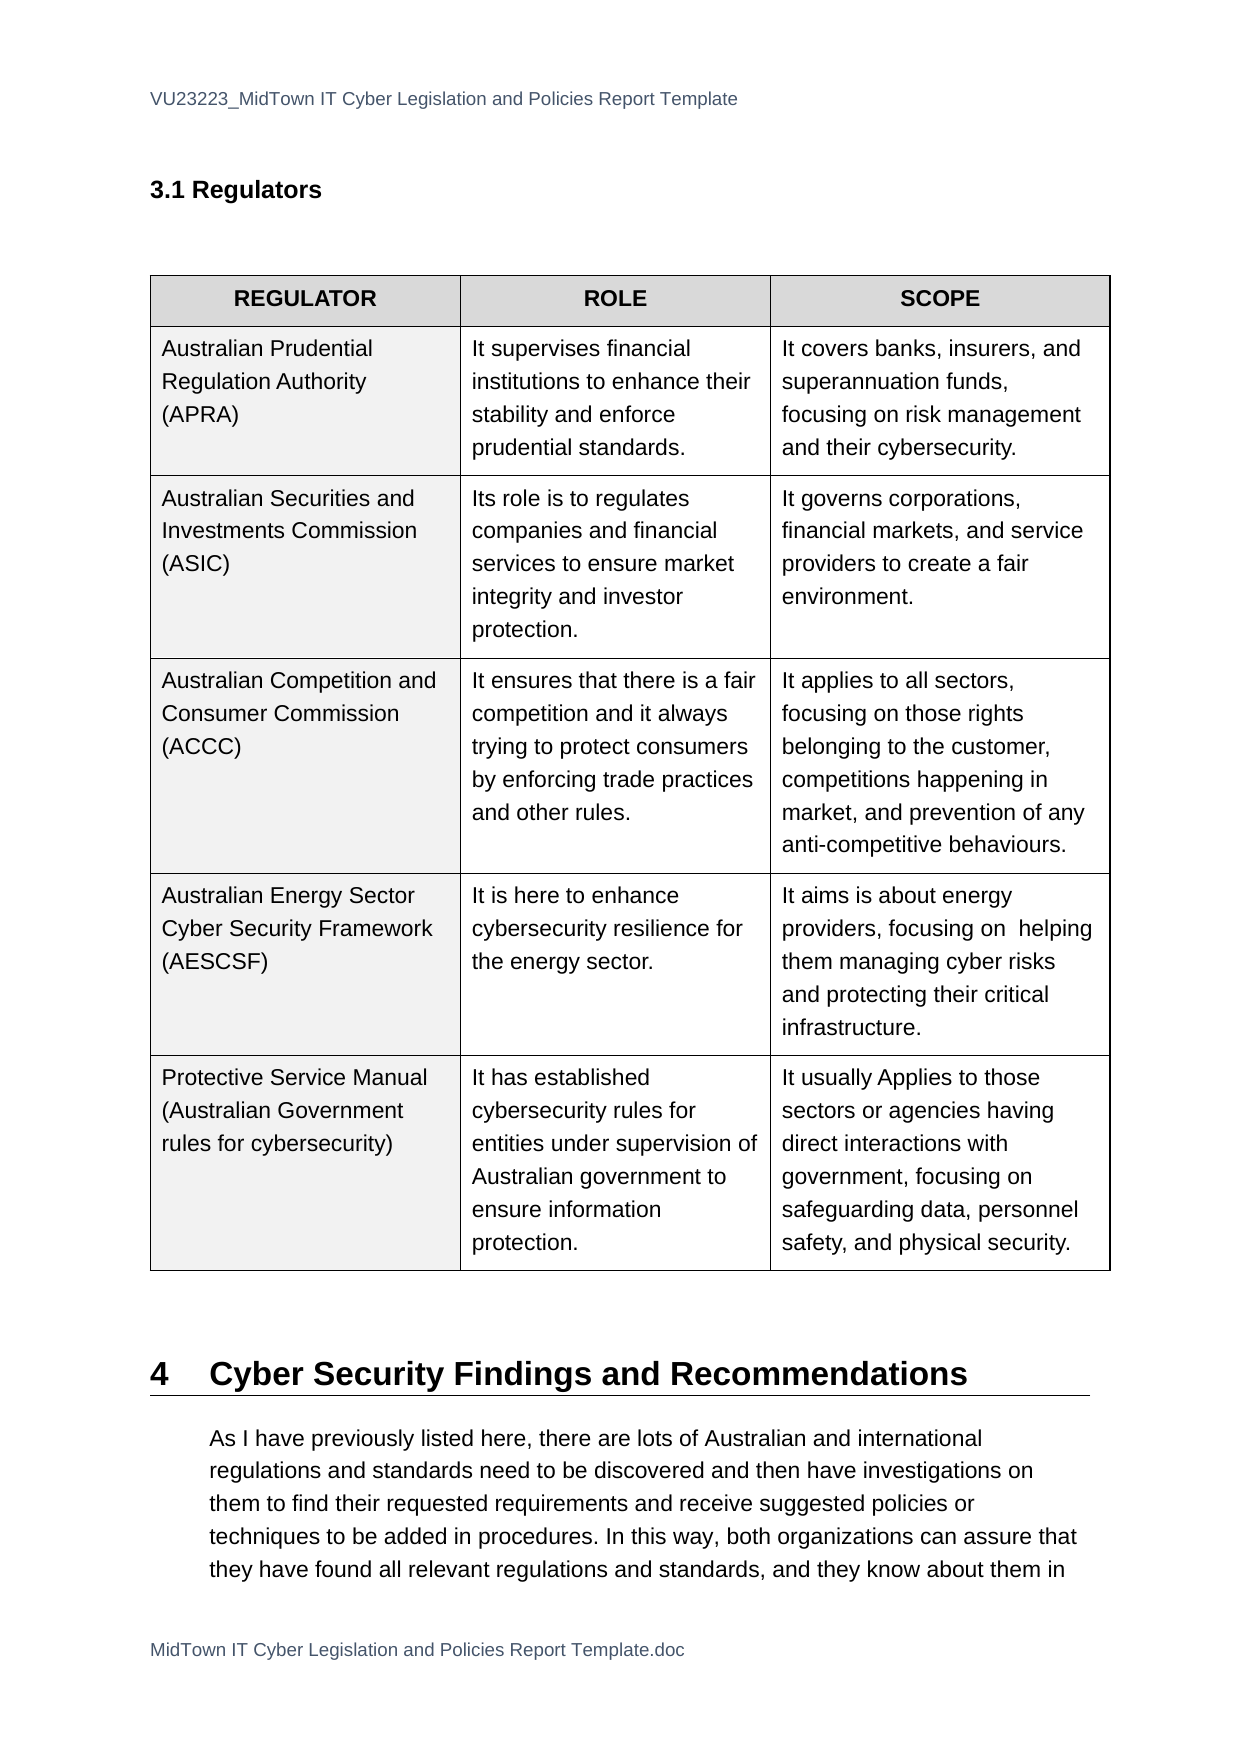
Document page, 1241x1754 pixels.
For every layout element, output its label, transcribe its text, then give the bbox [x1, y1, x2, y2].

subtitle 3.1 Regulators [150, 175, 1090, 204]
table_cell Protective Service Manual (Australian Government rules for cybersecurity) [151, 1056, 460, 1270]
table_cell It has established cybersecurity rules for entities under supervision of Australian government to ensure information protection. [461, 1056, 770, 1270]
table_header SCOPE [771, 276, 1109, 326]
table_cell Australian Prudential Regulation Authority (APRA) [151, 327, 460, 475]
table_cell It aims is about energy providers, focusing on helping them managing cyber risks and protecting their critical infrastructure. [771, 874, 1109, 1055]
table_cell It covers banks, insurers, and superannuation funds, focusing on risk management and their cybersecurity. [771, 327, 1109, 475]
table_cell Australian Competition and Consumer Commission (ACCC) [151, 659, 460, 873]
table_cell It supervises financial institutions to enhance their stability and enforce prudential standards. [461, 327, 770, 475]
table_cell It is here to enhance cybersecurity resilience for the energy sector. [461, 874, 770, 1055]
table_header REGULATOR [151, 276, 460, 326]
table_cell It usually Applies to those sectors or agencies having direct interactions with government, focusing on safeguarding data, personnel safety, and physical security. [771, 1056, 1109, 1270]
subtitle 4 Cyber Security Findings and Recommendations [150, 1354, 1090, 1395]
table_cell Its role is to regulates companies and financial services to ensure market integrity and investor protection. [461, 476, 770, 657]
table_cell It governs corporations, financial markets, and service providers to create a fair environment. [771, 476, 1109, 657]
table_cell It applies to all sectors, focusing on those rights belonging to the customer, competitions happening in market, and prevention of any anti-competitive behaviours. [771, 659, 1109, 873]
table_cell It ensures that there is a fair competition and it always trying to protect consumers by enforcing trade practices and other rules. [461, 659, 770, 873]
table_cell Australian Securities and Investments Commission (ASIC) [151, 476, 460, 657]
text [209, 1424, 1090, 1582]
table_cell Australian Energy Sector Cyber Security Framework (AESCSF) [151, 874, 460, 1055]
table_header ROLE [461, 276, 770, 326]
